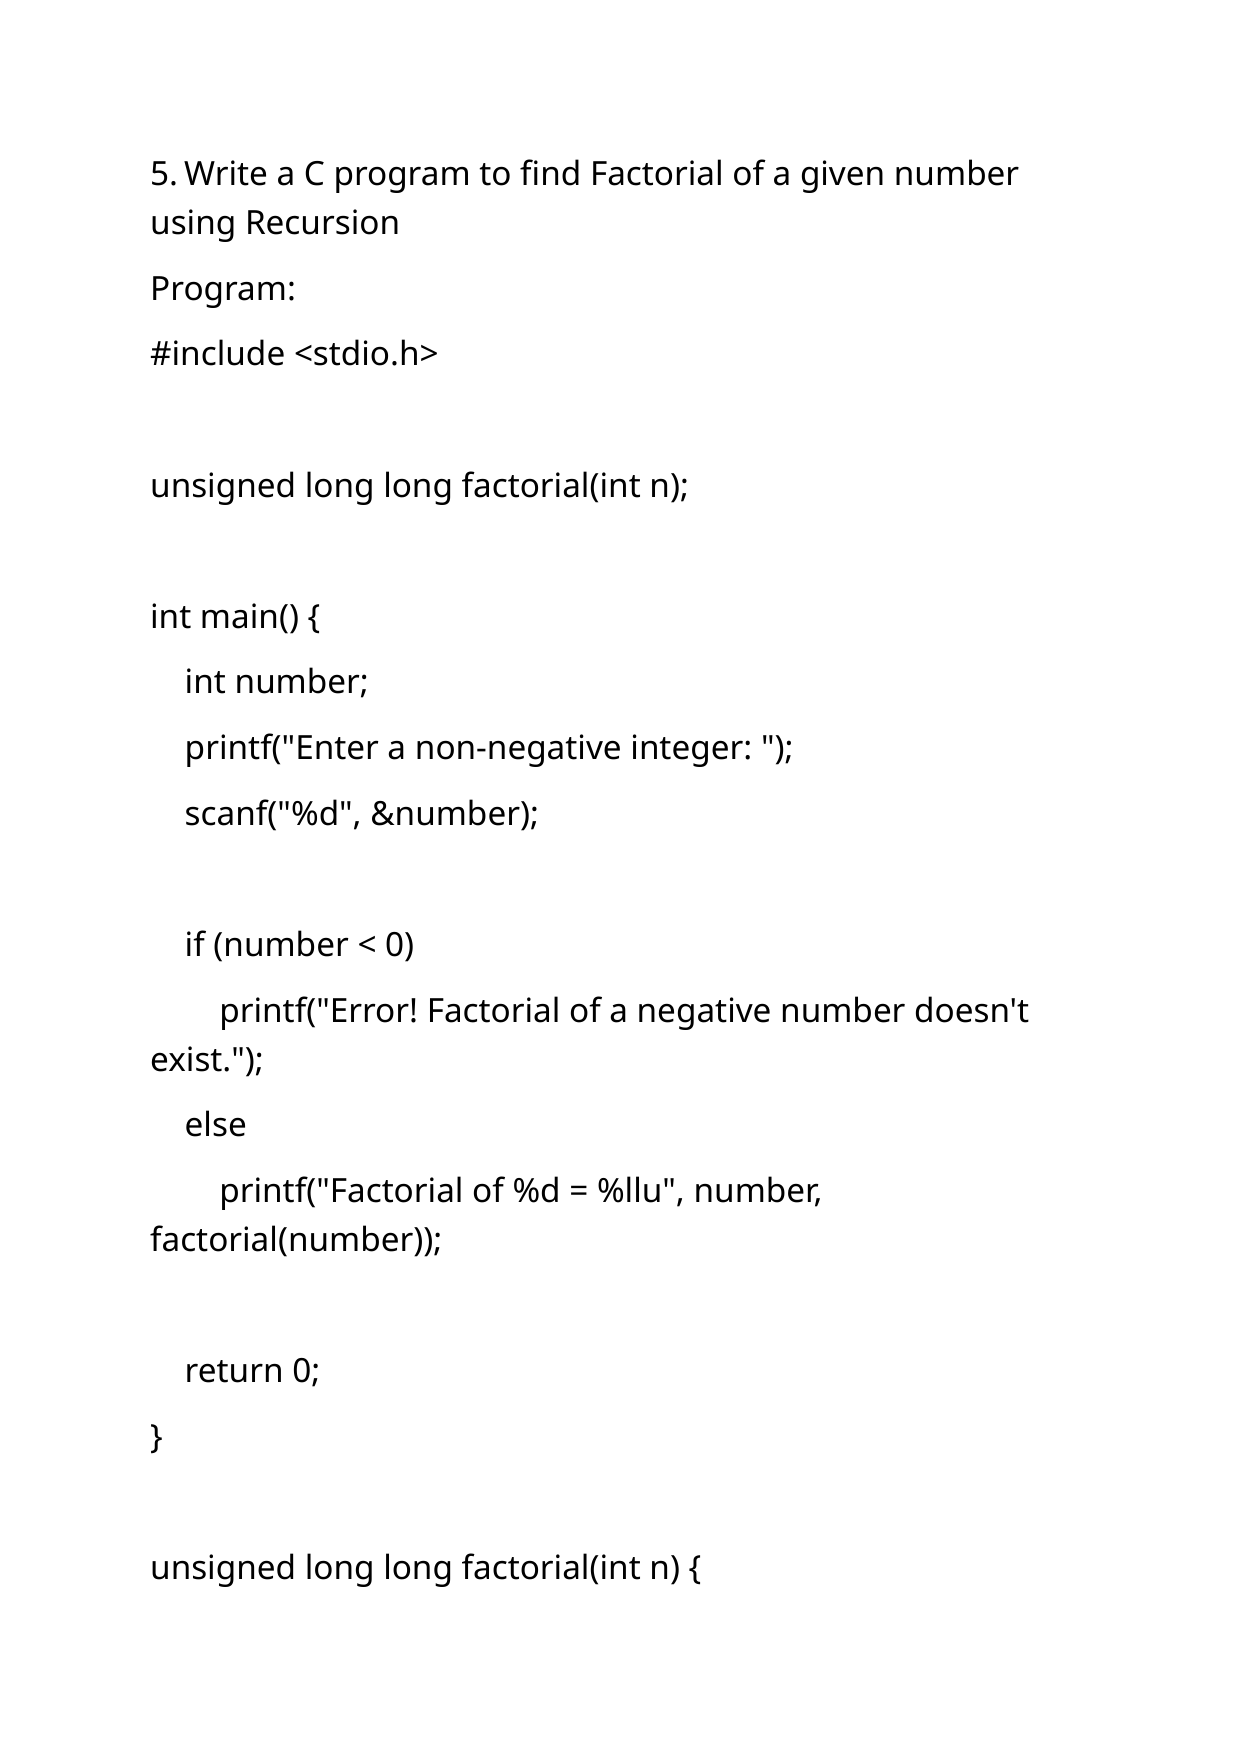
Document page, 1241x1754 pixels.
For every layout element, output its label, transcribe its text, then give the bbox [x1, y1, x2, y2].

text return 0; [150, 1347, 1090, 1392]
text unsigned long long factorial(int n); [150, 461, 1090, 507]
text printf("Enter a non-negative integer: "); [150, 724, 1090, 769]
text printf("Error! Factorial of a negative number doesn't exist."); [150, 986, 1090, 1081]
text int main() { [150, 593, 1090, 638]
text int number; [150, 658, 1090, 704]
text } [150, 1412, 1090, 1458]
text scanf("%d", &number); [150, 789, 1090, 835]
text Program: [150, 264, 1090, 310]
text #include <stdio.h> [150, 330, 1090, 376]
text printf("Factorial of %d = %llu", number, factorial(number)); [150, 1167, 1090, 1261]
text if (number < 0) [150, 921, 1090, 966]
text unsigned long long factorial(int n) { [150, 1544, 1090, 1589]
text 5. Write a C program to find Factorial of a given number using Recursion [150, 150, 1090, 244]
text else [150, 1101, 1090, 1146]
